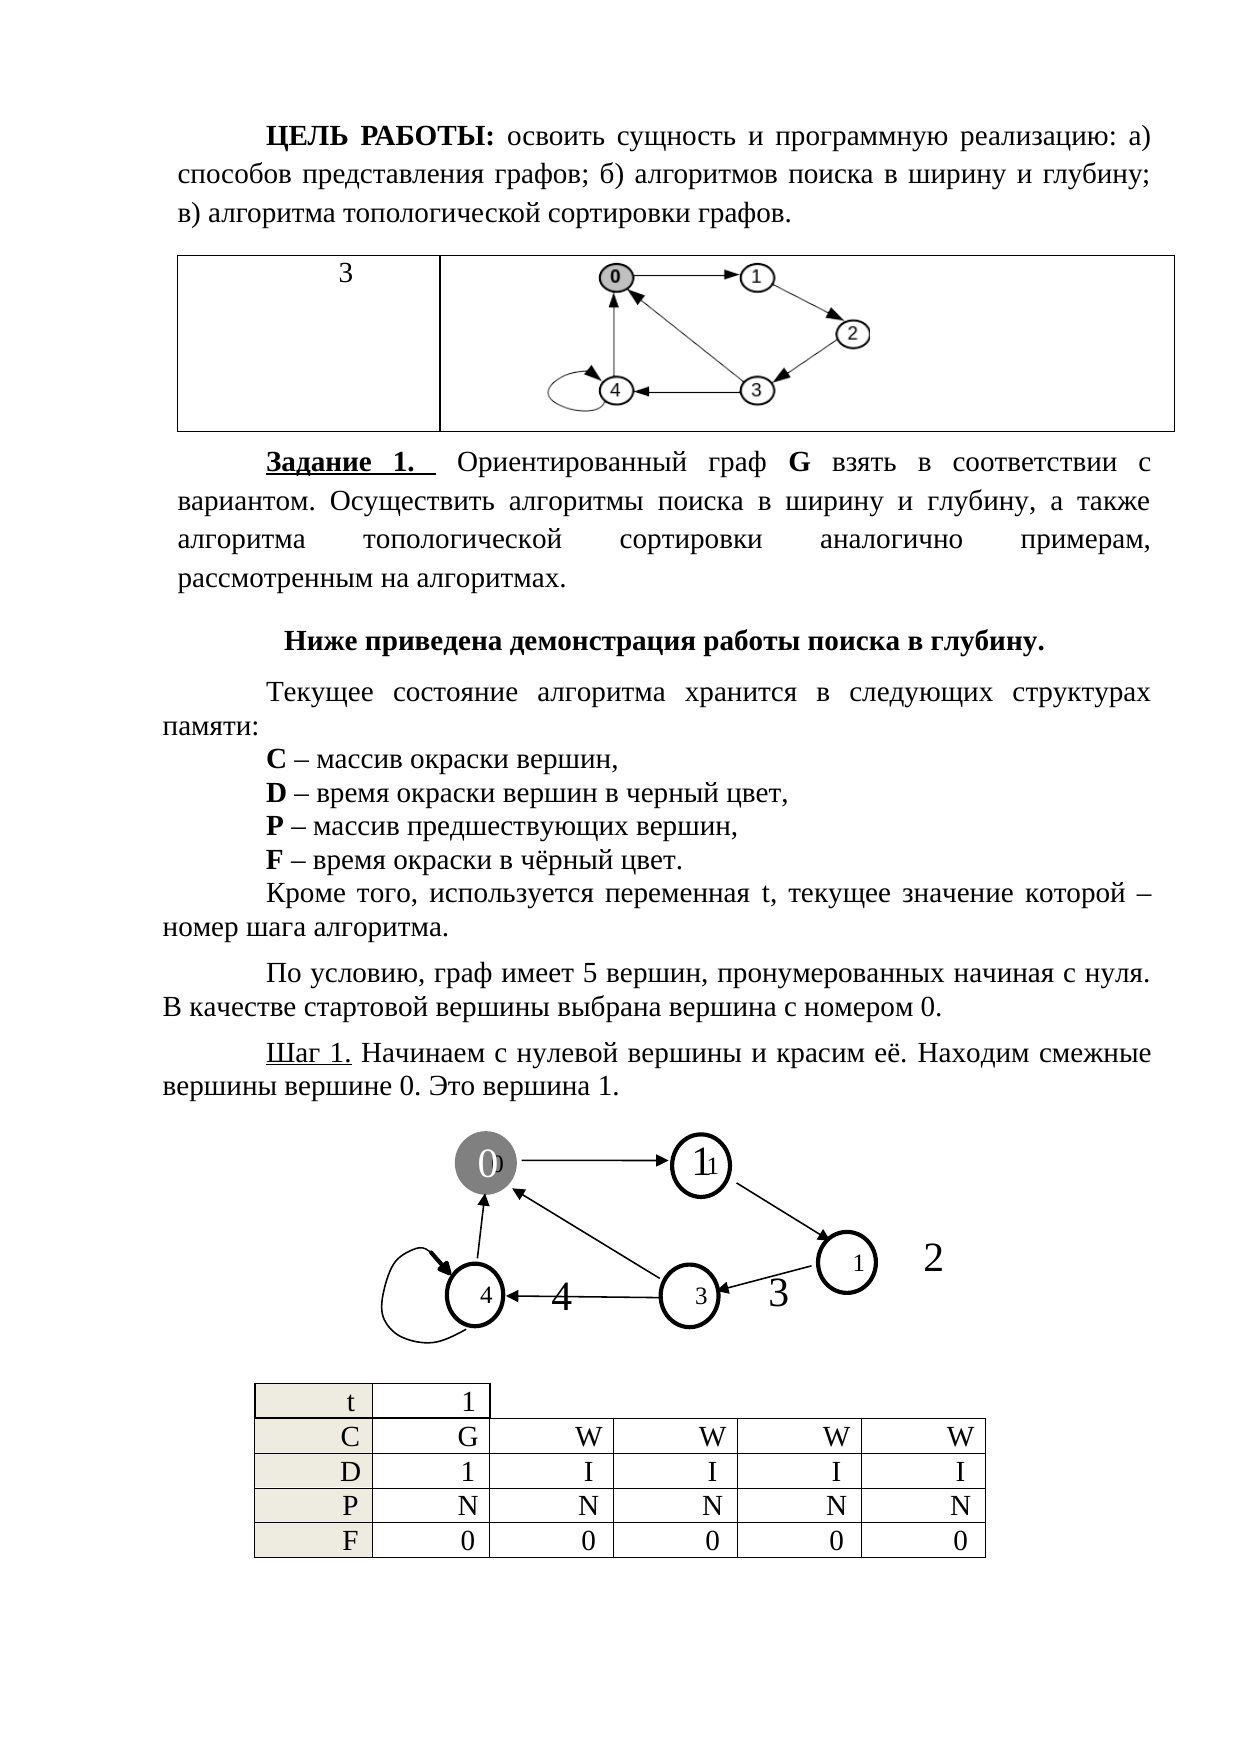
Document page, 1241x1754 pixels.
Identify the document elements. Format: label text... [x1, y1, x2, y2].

table_cell F [255, 1523, 372, 1557]
table_cell 1 [373, 1454, 489, 1487]
text Шаг 1. Начинаем с нулевой вершины и красим её. Находим смежные вершины вершине 0. Это вершина 1. [162, 1035, 1152, 1102]
table_cell I [862, 1454, 985, 1487]
table_cell 0 [738, 1523, 861, 1557]
table_header W [614, 1419, 737, 1453]
table_header 3 [178, 256, 439, 431]
text Текущее состояние алгоритма хранится в следующих структурах памяти: [162, 674, 1152, 741]
table_cell N [614, 1489, 737, 1522]
table_header [441, 256, 1174, 431]
text Ниже приведена демонстрация работы поиска в глубину. [177, 623, 1152, 657]
table_header G [373, 1419, 489, 1453]
table_header W [738, 1419, 861, 1453]
text Кроме того, используется переменная t, текущее значение которой – номер шага алгоритма. [162, 876, 1152, 943]
table_cell 0 [862, 1523, 985, 1557]
table_cell N [862, 1489, 985, 1522]
table_header C [255, 1419, 372, 1453]
table_cell N [738, 1489, 861, 1522]
table_cell I [614, 1454, 737, 1487]
table_header 1 [373, 1384, 489, 1417]
table_header W [862, 1419, 985, 1453]
table_header t [256, 1384, 372, 1417]
table_cell D [255, 1454, 372, 1487]
text Задание 1. Ориентированный граф G взять в соответствии с вариантом. Осуществить алгоритмы поиска в ширину и глубину, а также алгоритма топологической сортировки аналогично примерам, рассмотренным на алгоритмах. [177, 444, 1152, 593]
table_cell 0 [490, 1523, 613, 1557]
table_cell I [738, 1454, 861, 1487]
table_cell I [490, 1454, 613, 1487]
table_cell N [490, 1489, 613, 1522]
text F – время окраски в чёрный цвет. [177, 842, 1152, 876]
table_cell P [255, 1489, 372, 1522]
text По условию, граф имеет 5 вершин, пронумерованных начиная с нуля. В качестве стартовой вершины выбрана вершина с номером 0. [162, 955, 1152, 1022]
table_header W [490, 1419, 613, 1453]
table_cell N [373, 1489, 489, 1522]
text D – время окраски вершин в черный цвет, [162, 775, 1152, 808]
table_cell 0 [614, 1523, 737, 1557]
text C – массив окраски вершин, [162, 741, 1152, 775]
table_cell 0 [373, 1523, 489, 1557]
text ЦЕЛЬ РАБОТЫ: освоить сущность и программную реализацию: а) способов представления графов; б) алгоритмов поиска в ширину и глубину; в) алгоритма топологической сортировки графов. [177, 118, 1152, 229]
text P – массив предшествующих вершин, [162, 808, 1152, 842]
